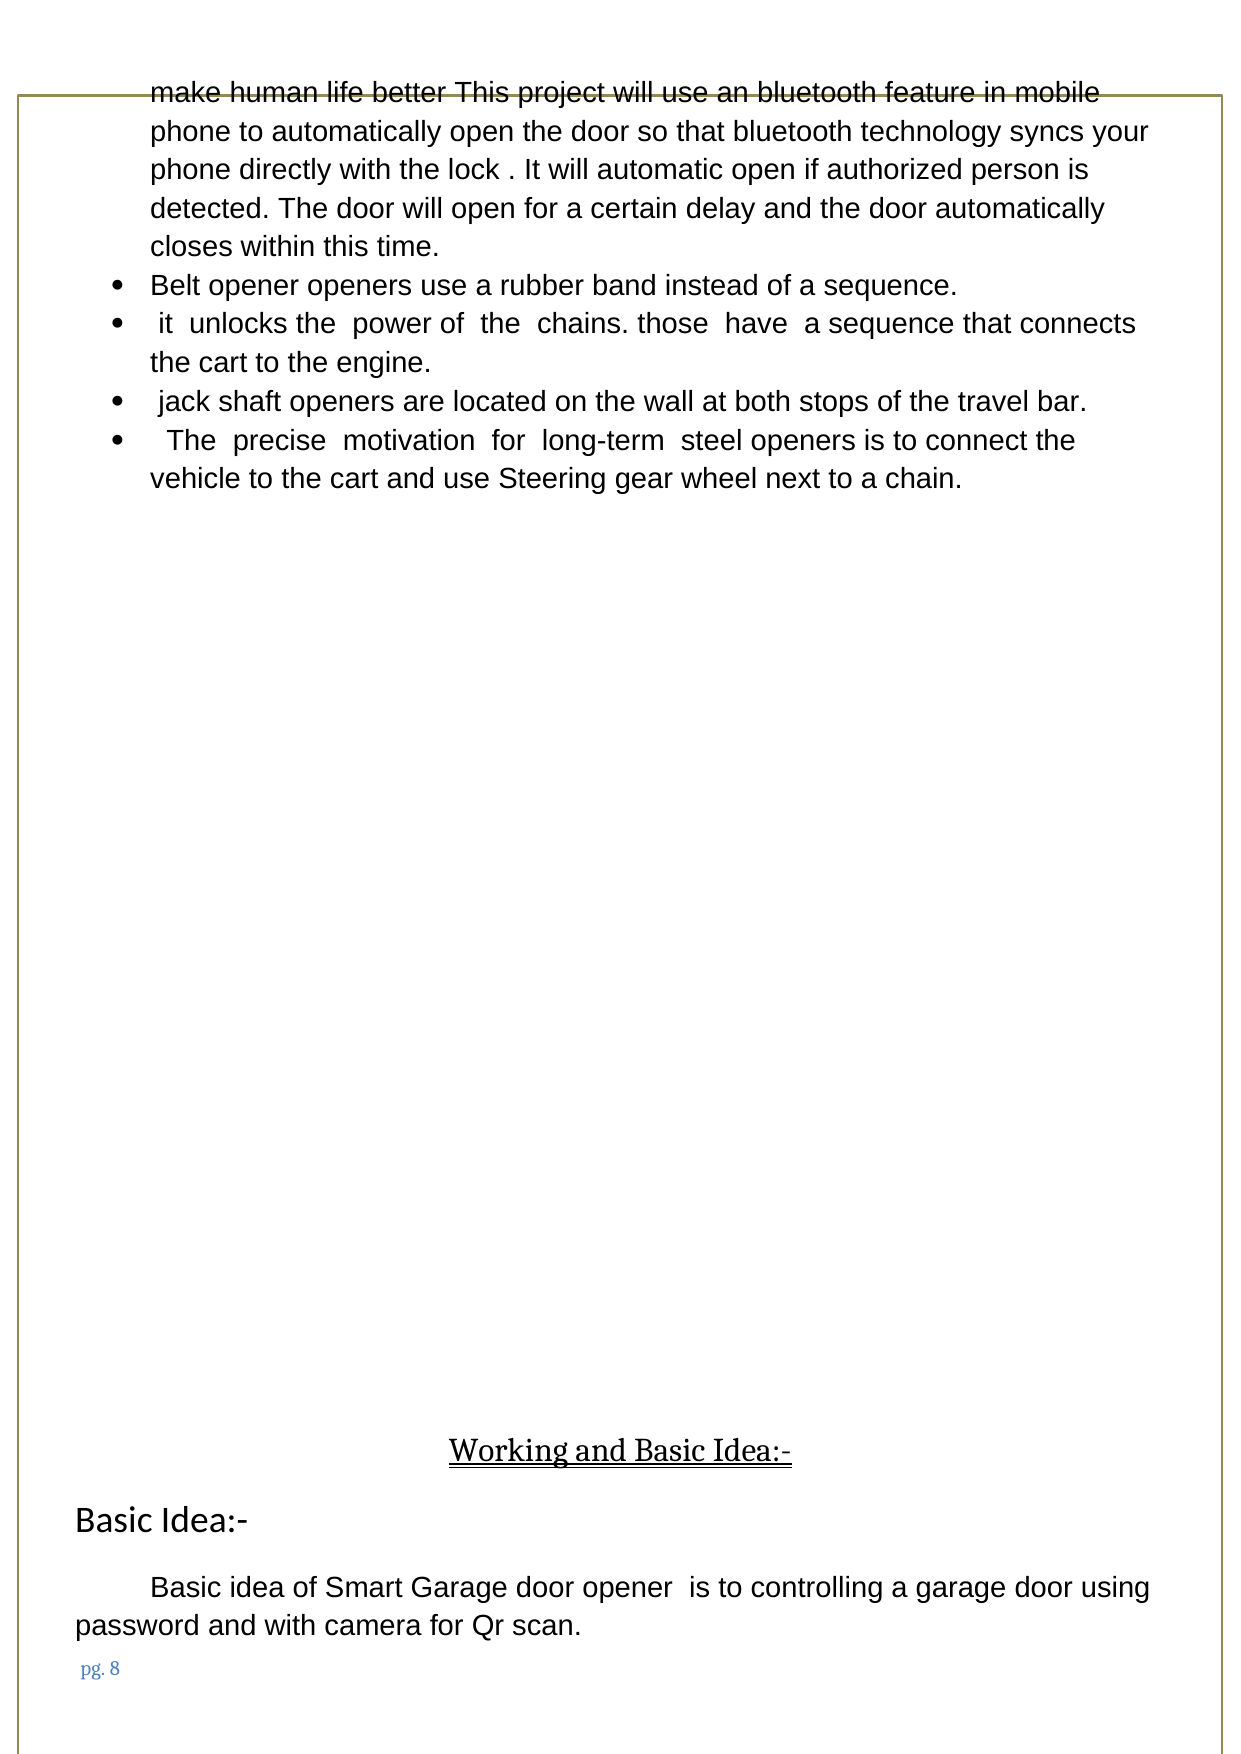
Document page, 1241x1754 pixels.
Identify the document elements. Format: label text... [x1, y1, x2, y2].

text Basic Idea:- [75, 1496, 1165, 1542]
text Basic idea of Smart Garage door opener is to controlling a garage door using password and with camera for Qr scan. [75, 1570, 1165, 1642]
text Working and Basic Idea:- [75, 1431, 1165, 1470]
list jack shaft openers are located on the wall at both stops of the travel bar. [112, 384, 1165, 417]
list The precise motivation for long-term steel openers is to connect the vehicle to the cart and use Steering gear wheel next to a chain. [112, 422, 1165, 495]
list Belt opener openers use a rubber band instead of a sequence. [112, 268, 1165, 301]
list it unlocks the power of the chains. those have a sequence that connects the cart to the engine. [112, 306, 1165, 379]
